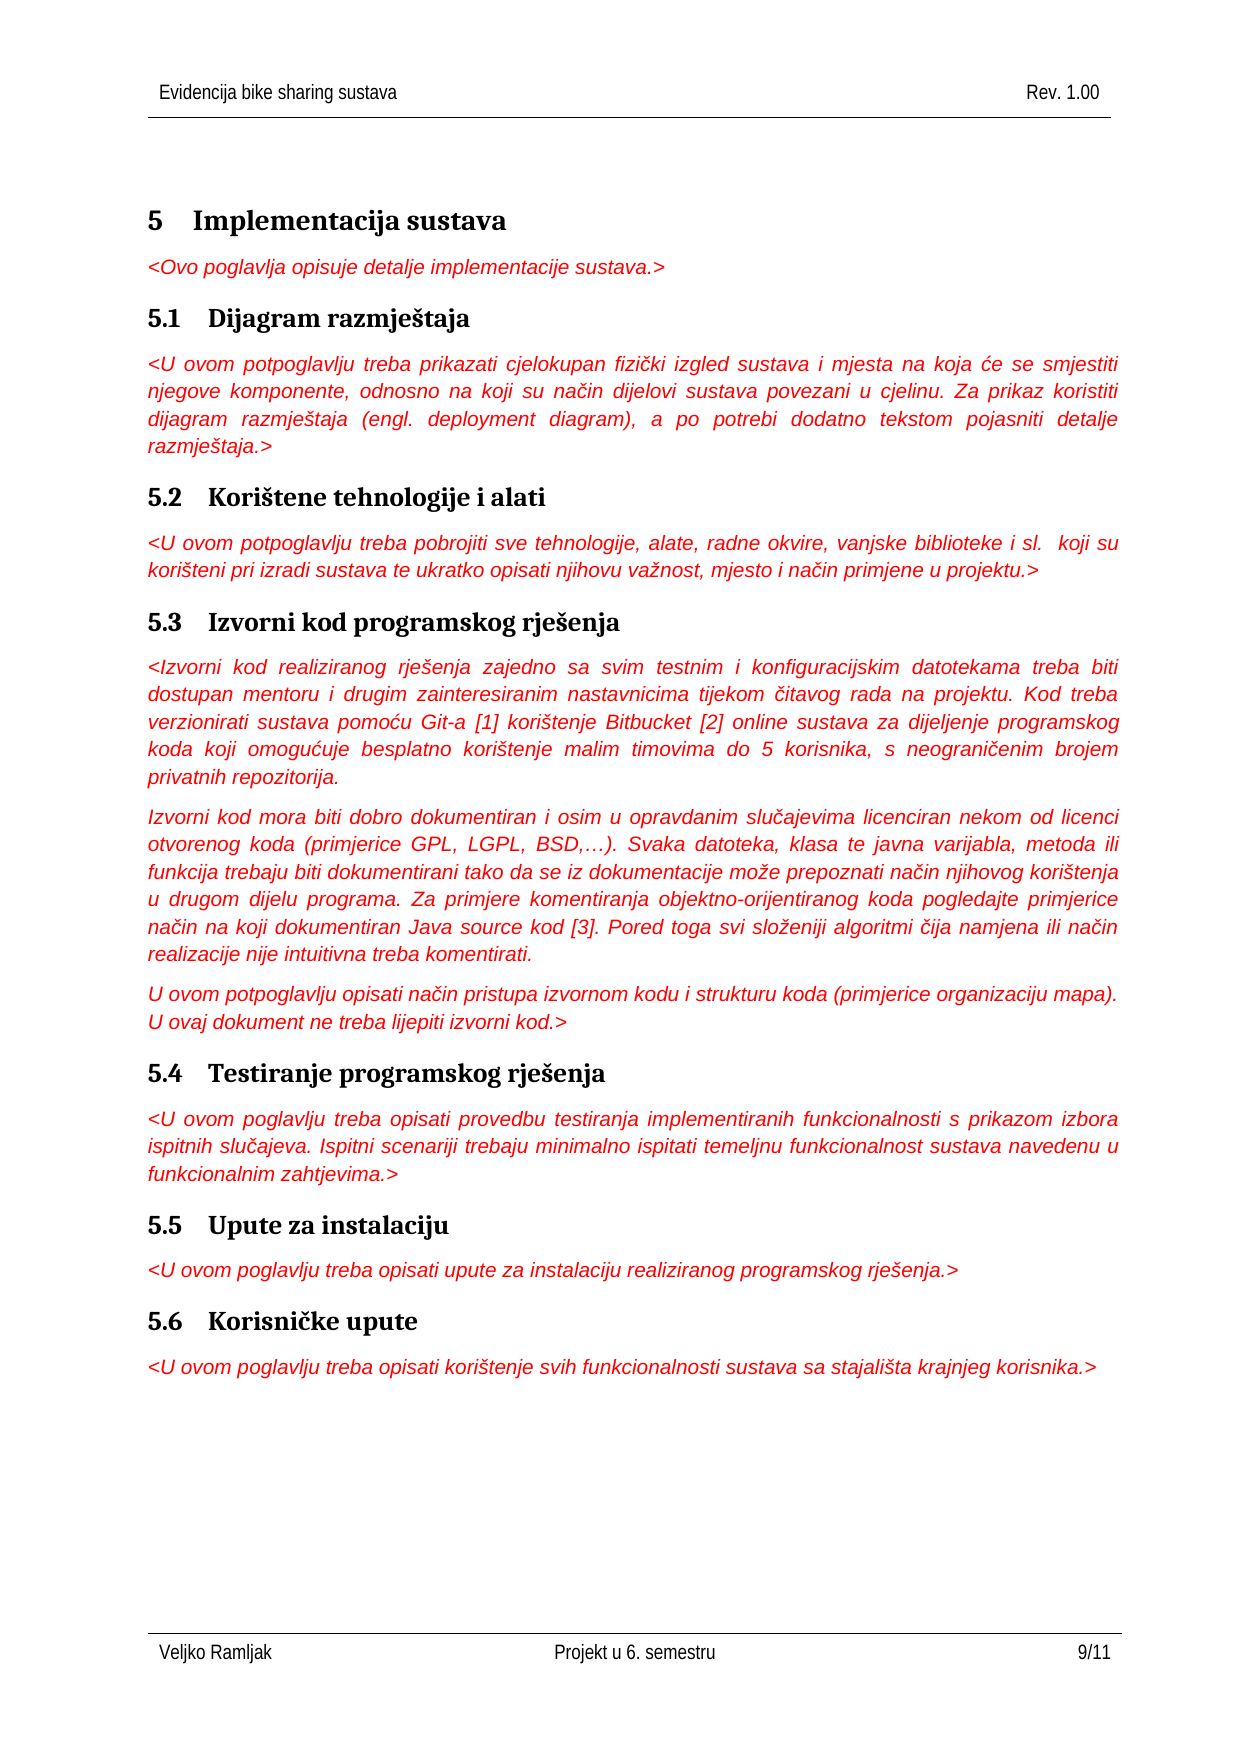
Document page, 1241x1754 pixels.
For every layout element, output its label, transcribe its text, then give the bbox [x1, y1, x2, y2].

text <U ovom potpoglavlju treba pobrojiti sve tehnologije, alate, radne okvire, vanjske biblioteke i sl. koji su korišteni pri izradi sustava te ukratko opisati njihovu važnost, mjesto i način primjene u projektu.> [148, 531, 1122, 582]
text <U ovom poglavlju treba opisati upute za instalaciju realiziranog programskog rješenja.> [148, 1258, 1122, 1282]
subtitle Izvorni kod programskog rješenja [148, 607, 1122, 638]
text <U ovom poglavlju treba opisati provedbu testiranja implementiranih funkcionalnosti s prikazom izbora ispitnih slučajeva. Ispitni scenariji trebaju minimalno ispitati temeljnu funkcionalnost sustava navedenu u funkcionalnim zahtjevima.> [148, 1106, 1122, 1185]
subtitle Korištene tehnologije i alati [148, 482, 1122, 514]
subtitle Implementacija sustava [148, 204, 1122, 238]
subtitle Upute za instalaciju [148, 1210, 1122, 1241]
subtitle Korisničke upute [148, 1306, 1122, 1337]
text <Izvorni kod realiziranog rješenja zajedno sa svim testnim i konfiguracijskim datotekama treba biti dostupan mentoru i drugim zainteresiranim nastavnicima tijekom čitavog rada na projektu. Kod treba verzionirati sustava pomoću Git-a [1] korištenje Bitbucket [2] online sustava za dijeljenje programskog koda koji omogućuje besplatno korištenje malim timovima do 5 korisnika, s neograničenim brojem privatnih repozitorija. [148, 655, 1122, 789]
subtitle Testiranje programskog rješenja [148, 1058, 1122, 1089]
text <Ovo poglavlja opisuje detalje implementacije sustava.> [148, 255, 1122, 279]
text U ovom potpoglavlju opisati način pristupa izvornom kodu i strukturu koda (primjerice organizaciju mapa). U ovaj dokument ne treba lijepiti izvorni kod.> [148, 982, 1122, 1034]
text Izvorni kod mora biti dobro dokumentiran i osim u opravdanim slučajevima licenciran nekom od licenci otvorenog koda (primjerice GPL, LGPL, BSD,…). Svaka datoteka, klasa te javna varijabla, metoda ili funkcija trebaju biti dokumentirani tako da se iz dokumentacije može prepoznati način njihovog korištenja u drugom dijelu programa. Za primjere komentiranja objektno-orijentiranog koda pogledajte primjerice način na koji dokumentiran Java source kod [3]. Pored toga svi složeniji algoritmi čija namjena ili način realizacije nije intuitivna treba komentirati. [148, 805, 1122, 966]
text <U ovom poglavlju treba opisati korištenje svih funkcionalnosti sustava sa stajališta krajnjeg korisnika.> [148, 1354, 1122, 1378]
subtitle Dijagram razmještaja [148, 303, 1122, 334]
text <U ovom potpoglavlju treba prikazati cjelokupan fizički izgled sustava i mjesta na koja će se smjestiti njegove komponente, odnosno na koji su način dijelovi sustava povezani u cjelinu. Za prikaz koristiti dijagram razmještaja (engl. deployment diagram), a po potrebi dodatno tekstom pojasniti detalje razmještaja.> [148, 352, 1122, 458]
